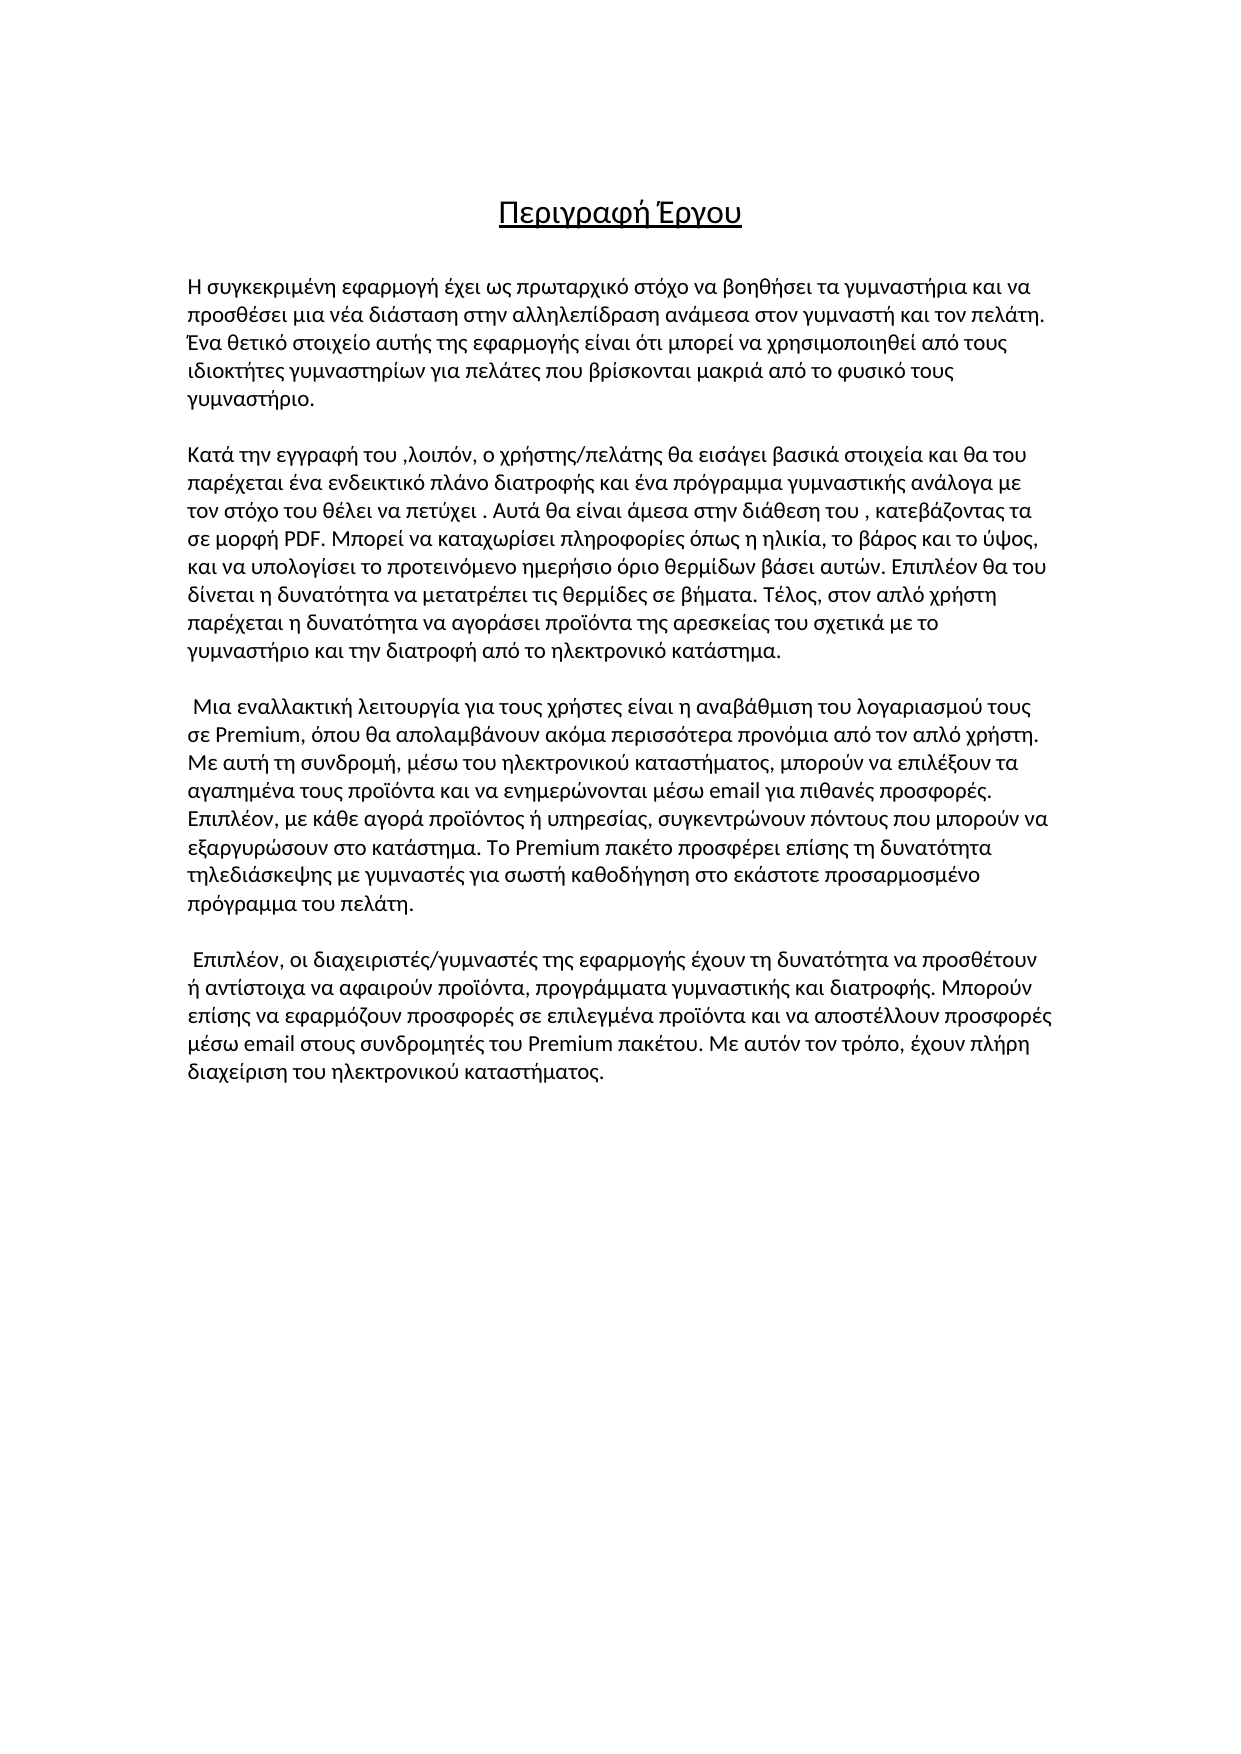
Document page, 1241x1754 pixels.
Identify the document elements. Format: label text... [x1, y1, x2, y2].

text Κατά την εγγραφή του ,λοιπόν, ο χρήστης/πελάτης θα εισάγει βασικά στοιχεία και θα του παρέχεται ένα ενδεικτικό πλάνο διατροφής και ένα πρόγραμμα γυμναστικής ανάλογα με τον στόχο του θέλει να πετύχει . Αυτά θα είναι άμεσα στην διάθεση του , κατεβάζοντας τα σε μορφή PDF. Μπορεί να καταχωρίσει πληροφορίες όπως η ηλικία, το βάρος και το ύψος, και να υπολογίσει το προτεινόμενο ημερήσιο όριο θερμίδων βάσει αυτών. Επιπλέον θα του δίνεται η δυνατότητα να μετατρέπει τις θερμίδες σε βήματα. Τέλος, στον απλό χρήστη παρέχεται η δυνατότητα να αγοράσει προϊόντα της αρεσκείας του σχετικά με το γυμναστήριο και την διατροφή από το ηλεκτρονικό κατάστημα. [187, 440, 1053, 664]
text Μια εναλλακτική λειτουργία για τους χρήστες είναι η αναβάθμιση του λογαριασμού τους σε Premium, όπου θα απολαμβάνουν ακόμα περισσότερα προνόμια από τον απλό χρήστη. Με αυτή τη συνδρομή, μέσω του ηλεκτρονικού καταστήματος, μπορούν να επιλέξουν τα αγαπημένα τους προϊόντα και να ενημερώνονται μέσω email για πιθανές προσφορές. Επιπλέον, με κάθε αγορά προϊόντος ή υπηρεσίας, συγκεντρώνουν πόντους που μπορούν να εξαργυρώσουν στο κατάστημα. Το Premium πακέτο προσφέρει επίσης τη δυνατότητα τηλεδιάσκεψης με γυμναστές για σωστή καθοδήγηση στο εκάστοτε προσαρμοσμένο πρόγραμμα του πελάτη. [187, 692, 1053, 917]
text Περιγραφή Έργου [187, 191, 1053, 231]
text Η συγκεκριμένη εφαρμογή έχει ως πρωταρχικό στόχο να βοηθήσει τα γυμναστήρια και να προσθέσει μια νέα διάσταση στην αλληλεπίδραση ανάμεσα στον γυμναστή και τον πελάτη. Ένα θετικό στοιχείο αυτής της εφαρμογής είναι ότι μπορεί να χρησιμοποιηθεί από τους ιδιοκτήτες γυμναστηρίων για πελάτες που βρίσκονται μακριά από το φυσικό τους γυμναστήριο. [187, 272, 1053, 412]
text Επιπλέον, οι διαχειριστές/γυμναστές της εφαρμογής έχουν τη δυνατότητα να προσθέτουν ή αντίστοιχα να αφαιρούν προϊόντα, προγράμματα γυμναστικής και διατροφής. Μπορούν επίσης να εφαρμόζουν προσφορές σε επιλεγμένα προϊόντα και να αποστέλλουν προσφορές μέσω email στους συνδρομητές του Premium πακέτου. Με αυτόν τον τρόπο, έχουν πλήρη διαχείριση του ηλεκτρονικού καταστήματος. [187, 945, 1053, 1085]
